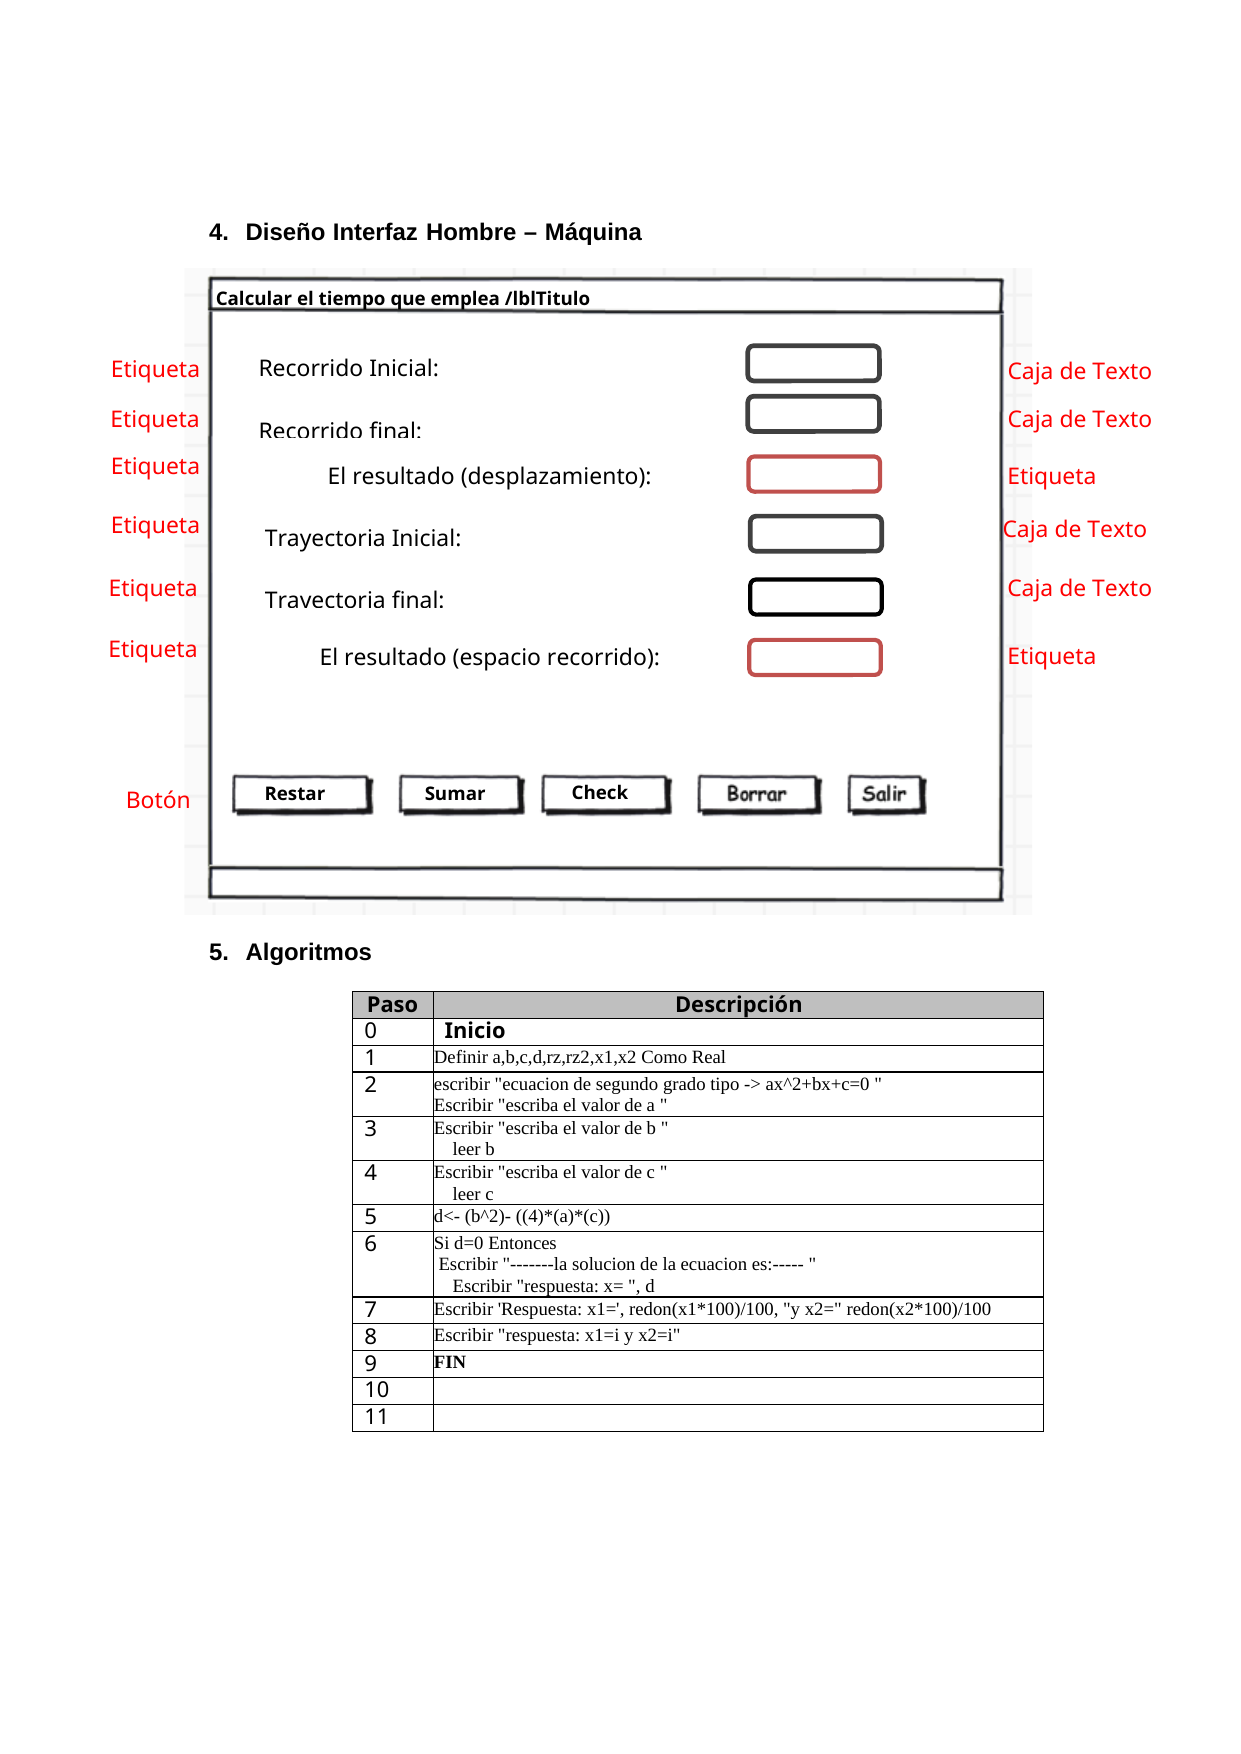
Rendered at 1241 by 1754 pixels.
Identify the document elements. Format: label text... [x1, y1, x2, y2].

table_cell Escribir "escriba el valor de c " leer c [434, 1161, 1043, 1204]
table_cell 4 [353, 1161, 433, 1204]
table_cell d<- (b^2)- ((4)*(a)*(c)) [434, 1205, 1043, 1231]
table_cell [434, 1405, 1043, 1431]
table_cell escribir "ecuacion de segundo grado tipo -> ax^2+bx+c=0 " Escribir "escriba el valor de a " [434, 1073, 1043, 1116]
table_cell FIN [434, 1351, 1043, 1377]
table_cell 11 [353, 1405, 433, 1431]
table_cell Si d=0 Entonces Escribir "-------la solucion de la ecuacion es:----- " Escribir "respuesta: x= ", d [434, 1232, 1043, 1296]
table_header Descripción [434, 992, 1043, 1018]
list Diseño Interfaz Hombre – Máquina [209, 218, 1234, 246]
picture [184, 268, 1033, 915]
table_cell Inicio [434, 1019, 1043, 1045]
table_cell [434, 1378, 1043, 1404]
table_cell Escribir 'Respuesta: x1=', redon(x1*100)/100, "y x2=" redon(x2*100)/100 [434, 1298, 1043, 1323]
table_cell 7 [353, 1298, 433, 1323]
table_cell 5 [353, 1205, 433, 1231]
table_cell 2 [353, 1073, 433, 1116]
table_cell 0 [353, 1019, 433, 1045]
table_cell 6 [353, 1232, 433, 1296]
table_cell 8 [353, 1324, 433, 1350]
table_header Paso [353, 992, 433, 1018]
table_cell 9 [353, 1351, 433, 1377]
table_cell Escribir "respuesta: x1=i y x2=i" [434, 1324, 1043, 1350]
table_cell 10 [353, 1378, 433, 1404]
table_cell Definir a,b,c,d,rz,rz2,x1,x2 Como Real [434, 1046, 1043, 1071]
table_cell 3 [353, 1117, 433, 1160]
table_cell Escribir "escriba el valor de b " leer b [434, 1117, 1043, 1160]
table_cell 1 [353, 1046, 433, 1071]
